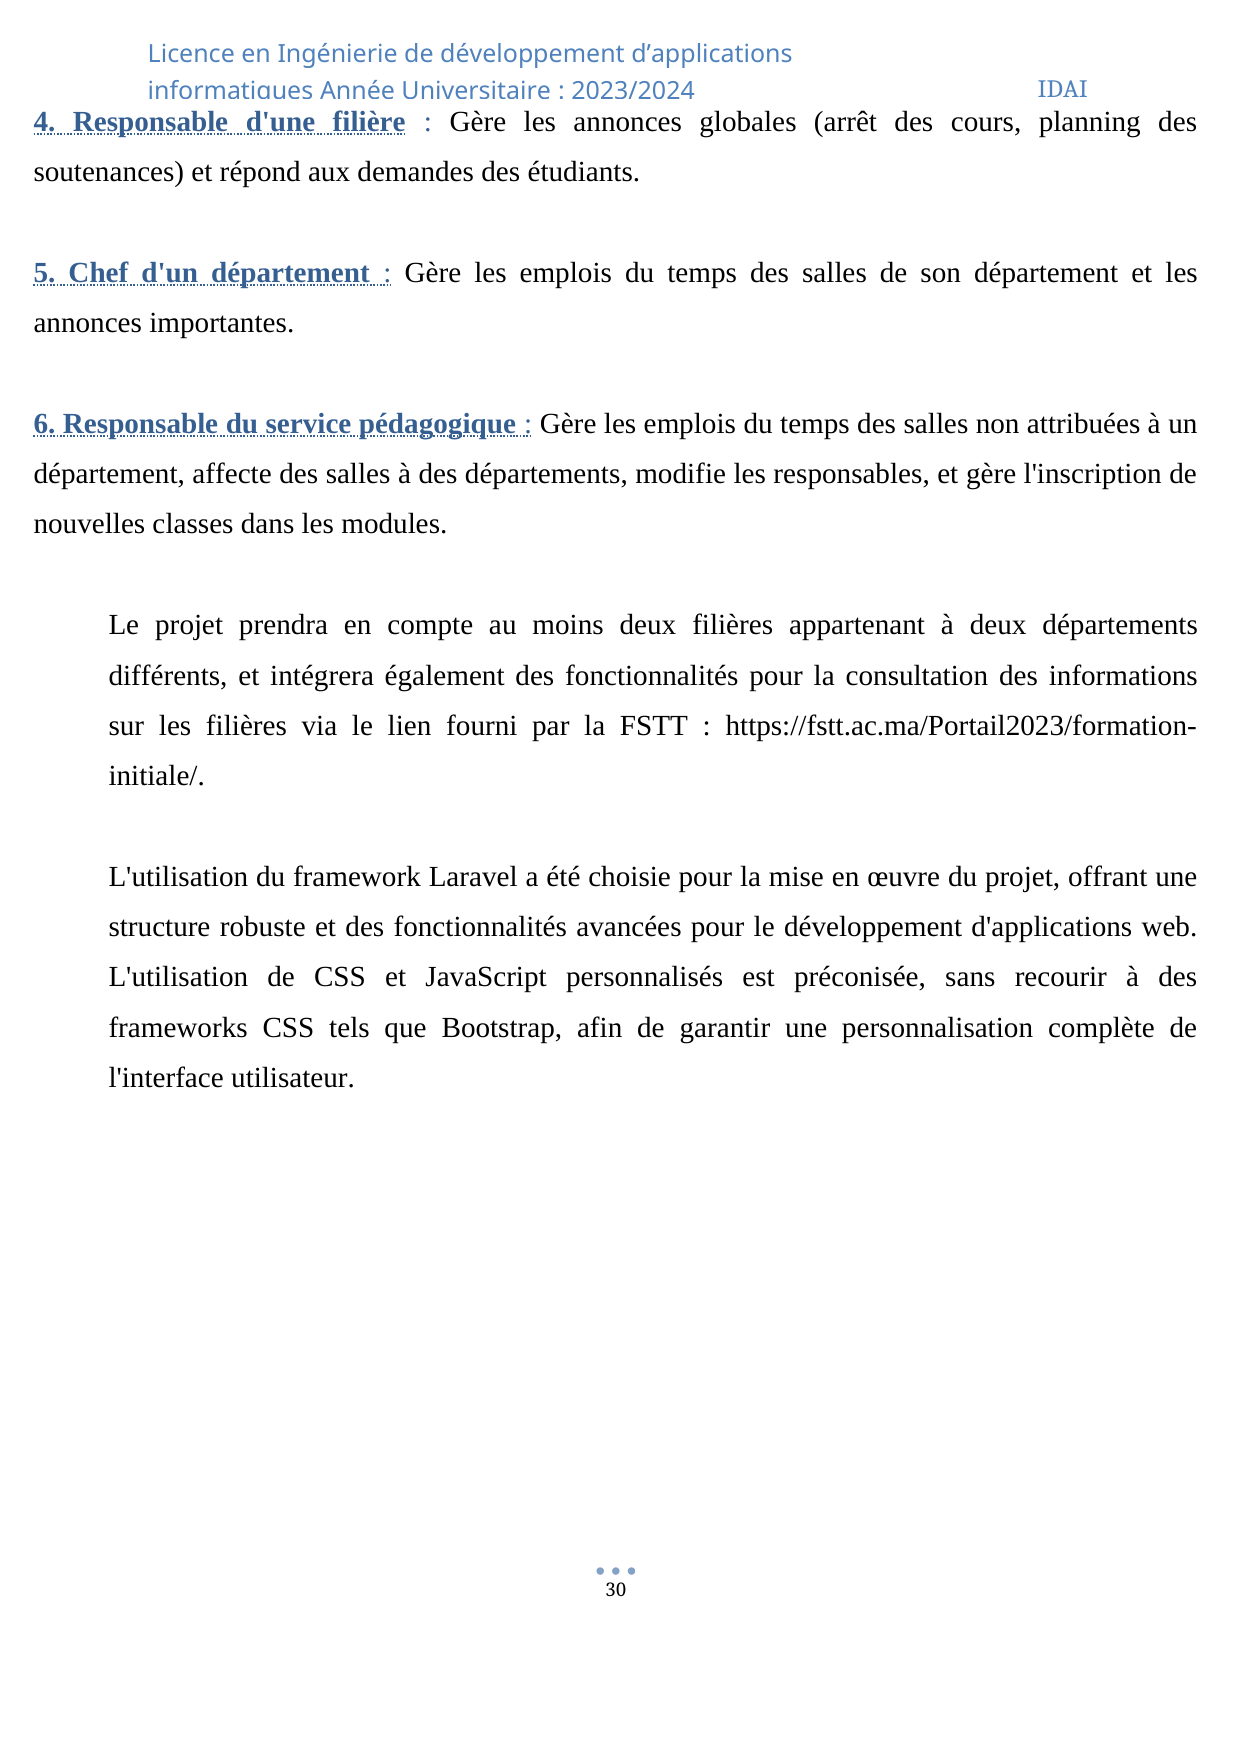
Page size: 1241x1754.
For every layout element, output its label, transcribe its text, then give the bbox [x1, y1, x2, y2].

text 5. Chef d'un département : Gère les emplois du temps des salles de son département et les annonces importantes. [33, 255, 1198, 339]
text L'utilisation du framework Laravel a été choisie pour la mise en œuvre du projet, offrant une structure robuste et des fonctionnalités avancées pour le développement d'applications web. L'utilisation de CSS et JavaScript personnalisés est préconisée, sans recourir à des frameworks CSS tels que Bootstrap, afin de garantir une personnalisation complète de l'interface utilisateur. [108, 859, 1198, 1094]
text 6. Responsable du service pédagogique : Gère les emplois du temps des salles non attribuées à un département, affecte des salles à des départements, modifie les responsables, et gère l'inscription de nouvelles classes dans les modules. [33, 406, 1198, 540]
text Le projet prendra en compte au moins deux filières appartenant à deux départements différents, et intégrera également des fonctionnalités pour la consultation des informations sur les filières via le lien fourni par la FSTT : https://fstt.ac.ma/Portail2023/formation-initiale/. [108, 607, 1198, 792]
text 4. Responsable d'une filière : Gère les annonces globales (arrêt des cours, planning des soutenances) et répond aux demandes des étudiants. [33, 104, 1198, 188]
